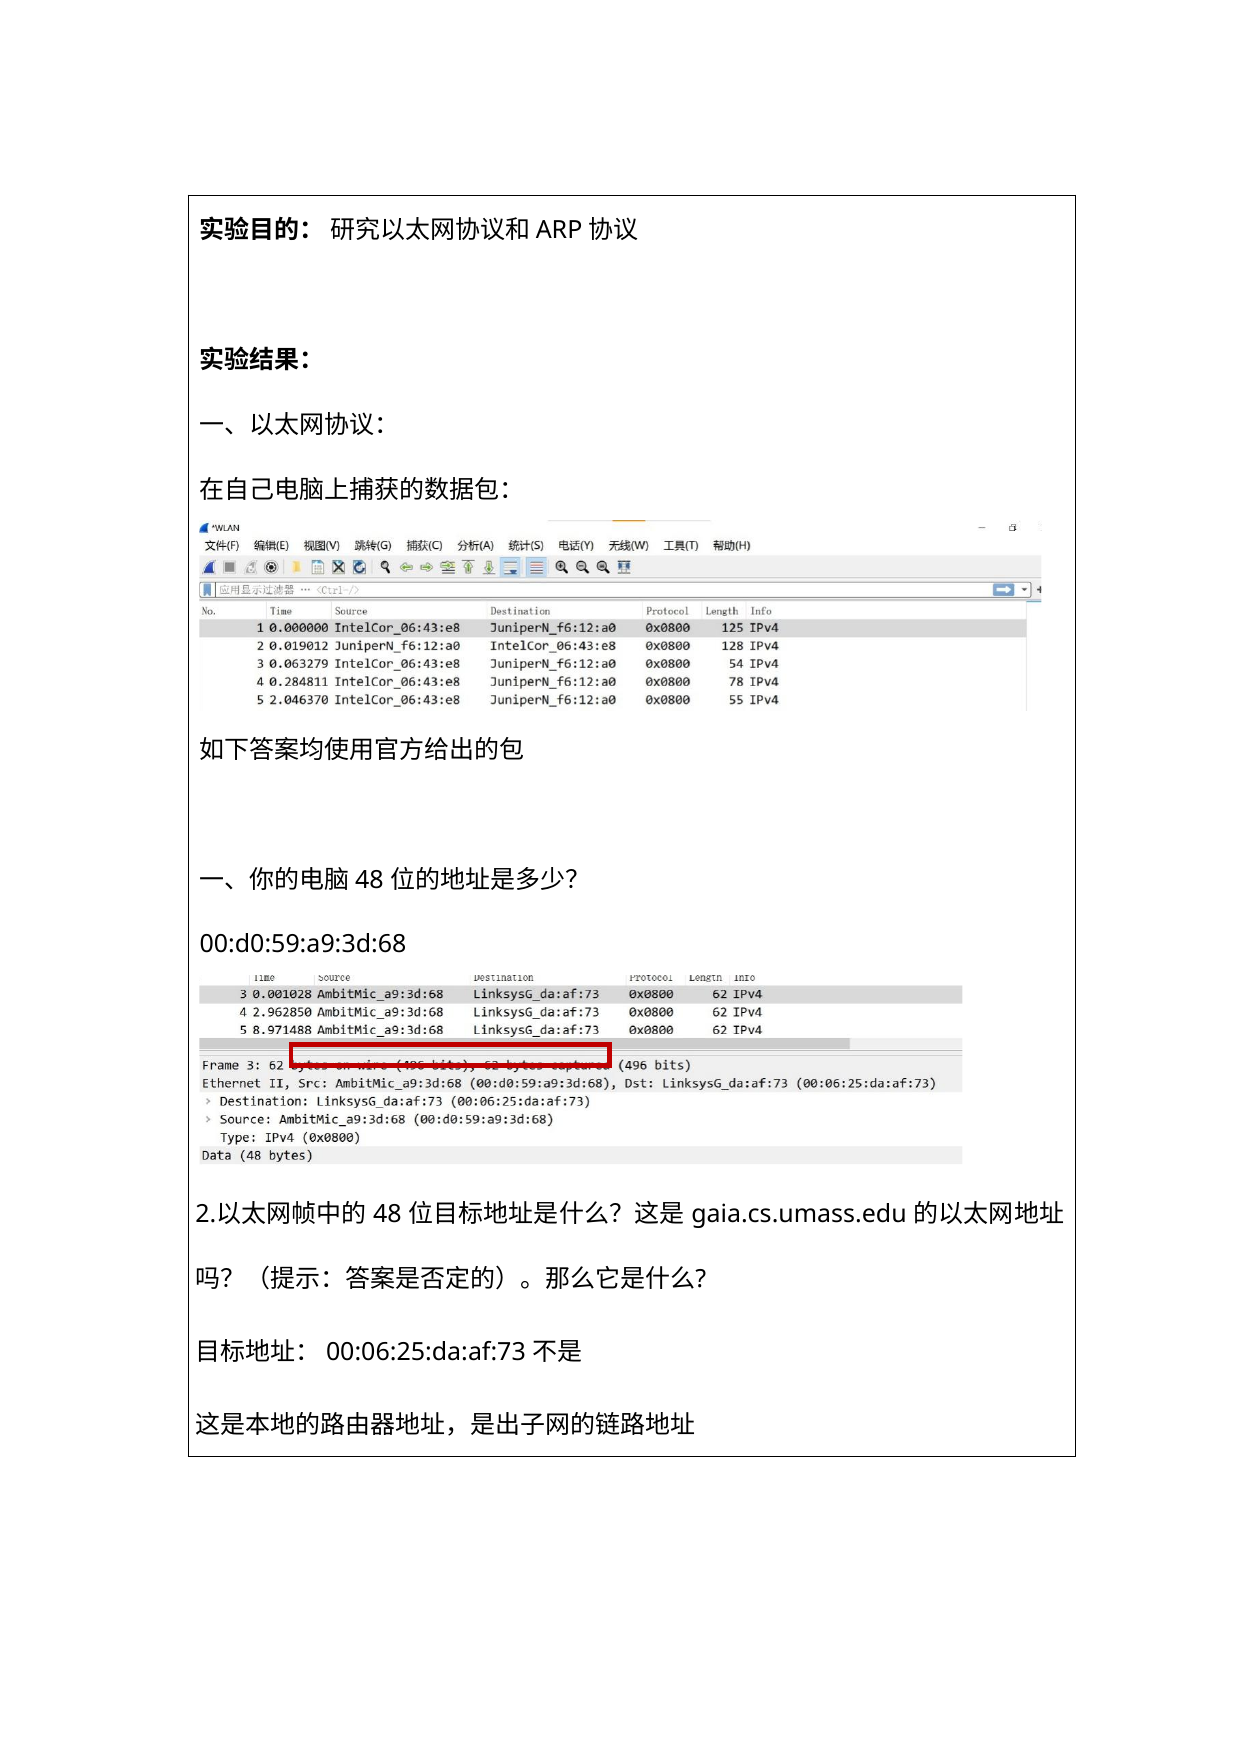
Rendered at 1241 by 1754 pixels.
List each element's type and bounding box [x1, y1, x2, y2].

picture [199, 520, 1042, 711]
table_header [189, 196, 1075, 1456]
picture [199, 975, 963, 1166]
